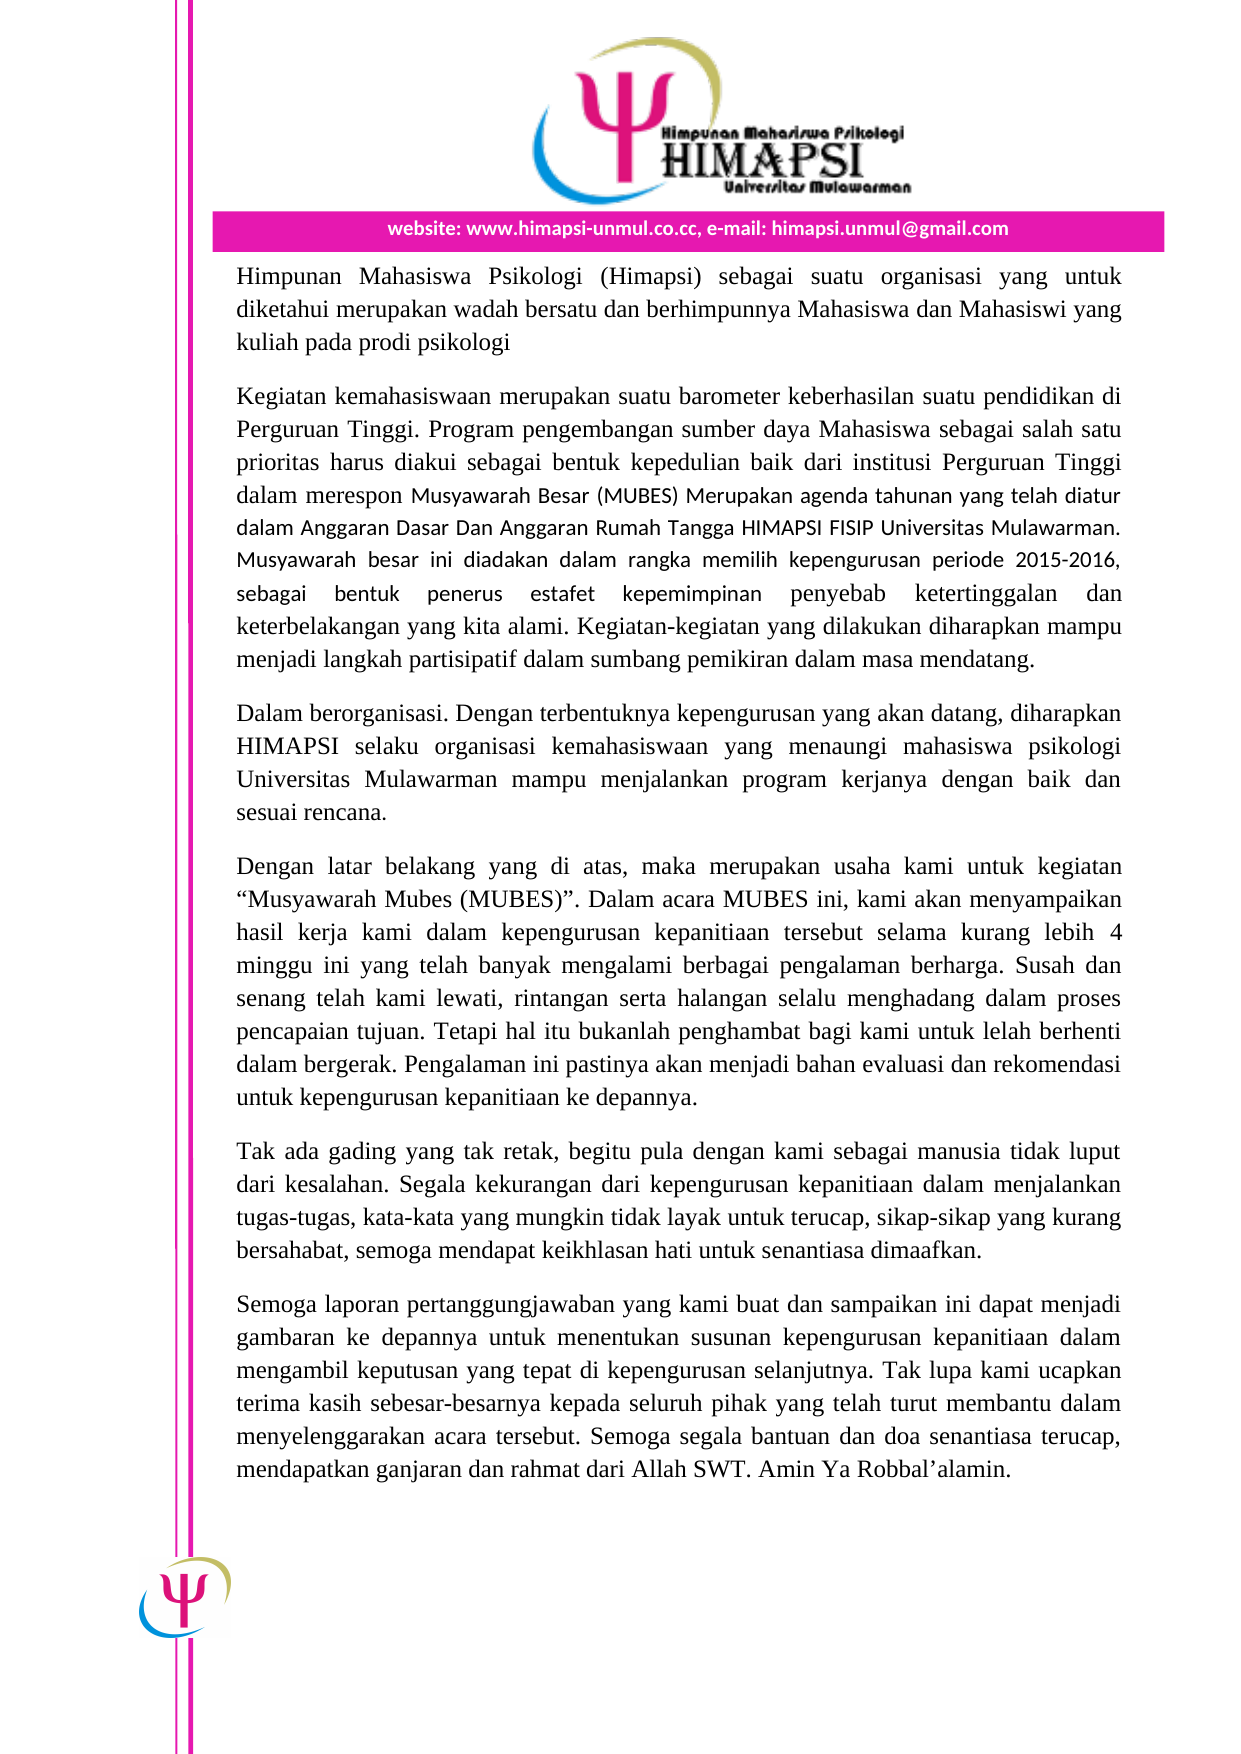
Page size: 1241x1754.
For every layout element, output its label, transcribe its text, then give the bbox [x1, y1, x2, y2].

picture [506, 16, 927, 211]
text Tak ada gading yang tak retak, begitu pula dengan kami sebagai manusia tidak luput dari kesalahan. Segala kekurangan dari kepengurusan kepanitiaan dalam menjalankan tugas-tugas, kata-kata yang mungkin tidak layak untuk terucap, sikap-sikap yang kurang bersahabat, semoga mendapat keikhlasan hati untuk senantiasa dimaafkan. [236, 1136, 1122, 1264]
text Dengan latar belakang yang di atas, maka merupakan usaha kami untuk kegiatan “Musyawarah Mubes (MUBES)”. Dalam acara MUBES ini, kami akan menyampaikan hasil kerja kami dalam kepengurusan kepanitiaan tersebut selama kurang lebih 4 minggu ini yang telah banyak mengalami berbagai pengalaman berharga. Susah dan senang telah kami lewati, rintangan serta halangan selalu menghadang dalam proses pencapaian tujuan. Tetapi hal itu bukanlah penghambat bagi kami untuk lelah berhenti dalam bergerak. Pengalaman ini pastinya akan menjadi bahan evaluasi dan rekomendasi untuk kepengurusan kepanitiaan ke depannya. [236, 851, 1122, 1111]
text Semoga laporan pertanggungjawaban yang kami buat dan sampaikan ini dapat menjadi gambaran ke depannya untuk menentukan susunan kepengurusan kepanitiaan dalam mengambil keputusan yang tepat di kepengurusan selanjutnya. Tak lupa kami ucapkan terima kasih sebesar-besarnya kepada seluruh pihak yang telah turut membantu dalam menyelenggarakan acara tersebut. Semoga segala bantuan dan doa senantiasa terucap, mendapatkan ganjaran dan rahmat dari Allah SWT. Amin Ya Robbal’alamin. [236, 1289, 1122, 1483]
text Kegiatan kemahasiswaan merupakan suatu barometer keberhasilan suatu pendidikan di Perguruan Tinggi. Program pengembangan sumber daya Mahasiswa sebagai salah satu prioritas harus diakui sebagai bentuk kepedulian baik dari institusi Perguruan Tinggi dalam merespon Musyawarah Besar (MUBES) Merupakan agenda tahunan yang telah diatur dalam Anggaran Dasar Dan Anggaran Rumah Tangga HIMAPSI FISIP Universitas Mulawarman. Musyawarah besar ini diadakan dalam rangka memilih kepengurusan periode 2015-2016, sebagai bentuk penerus estafet kepemimpinan penyebab ketertinggalan dan keterbelakangan yang kita alami. Kegiatan-kegiatan yang dilakukan diharapkan mampu menjadi langkah partisipatif dalam sumbang pemikiran dalam masa mendatang. [236, 381, 1122, 673]
picture [139, 1620, 160, 1638]
text Himpunan Mahasiswa Psikologi (Himapsi) sebagai suatu organisasi yang untuk diketahui merupakan wadah bersatu dan berhimpunnya Mahasiswa dan Mahasiswi yang kuliah pada prodi psikologi [236, 261, 1122, 356]
picture [139, 1557, 231, 1638]
text Dalam berorganisasi. Dengan terbentuknya kepengurusan yang akan datang, diharapkan HIMAPSI selaku organisasi kemahasiswaan yang menaungi mahasiswa psikologi Universitas Mulawarman mampu menjalankan program kerjanya dengan baik dan sesuai rencana. [236, 698, 1122, 826]
